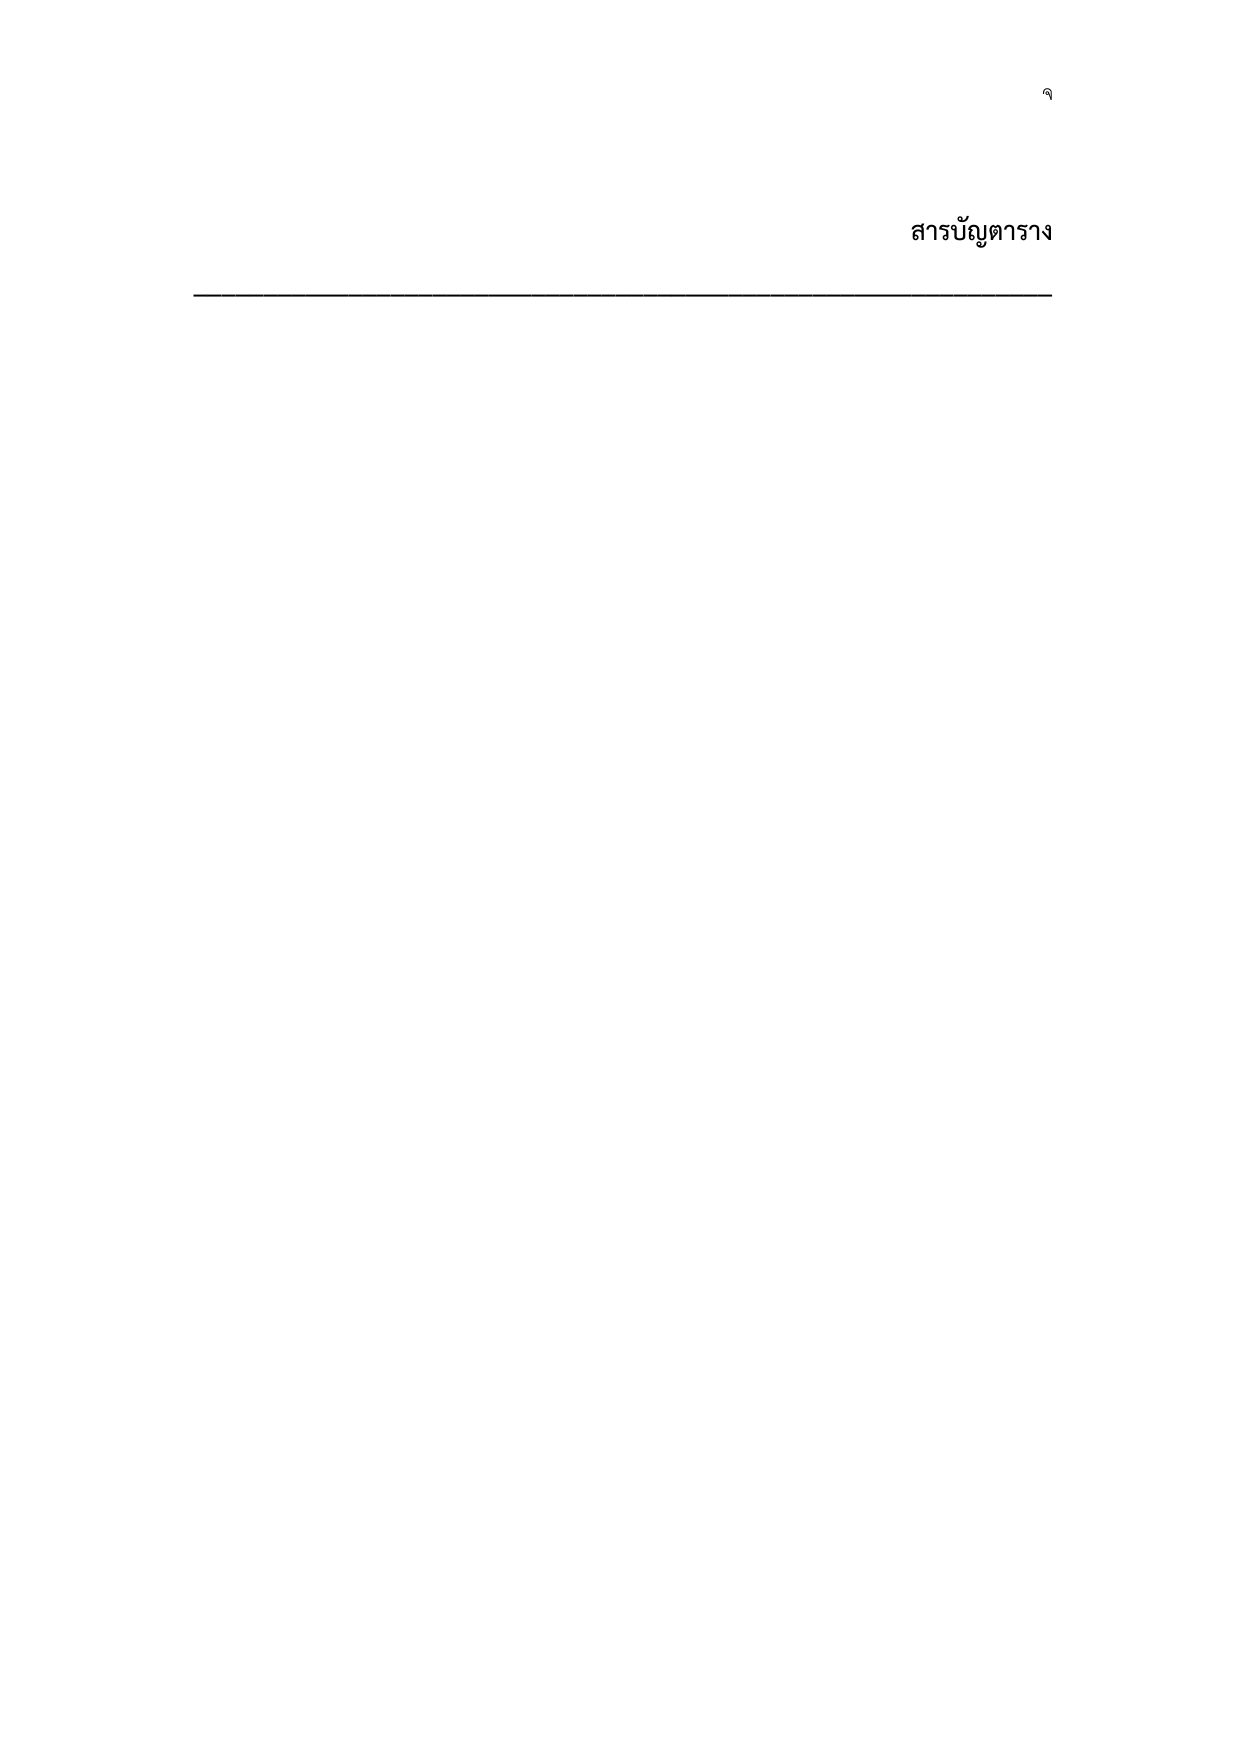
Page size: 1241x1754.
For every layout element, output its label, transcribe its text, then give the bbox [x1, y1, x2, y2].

text สารบัญตาราง _____________________________________________________________ [187, 208, 1053, 308]
